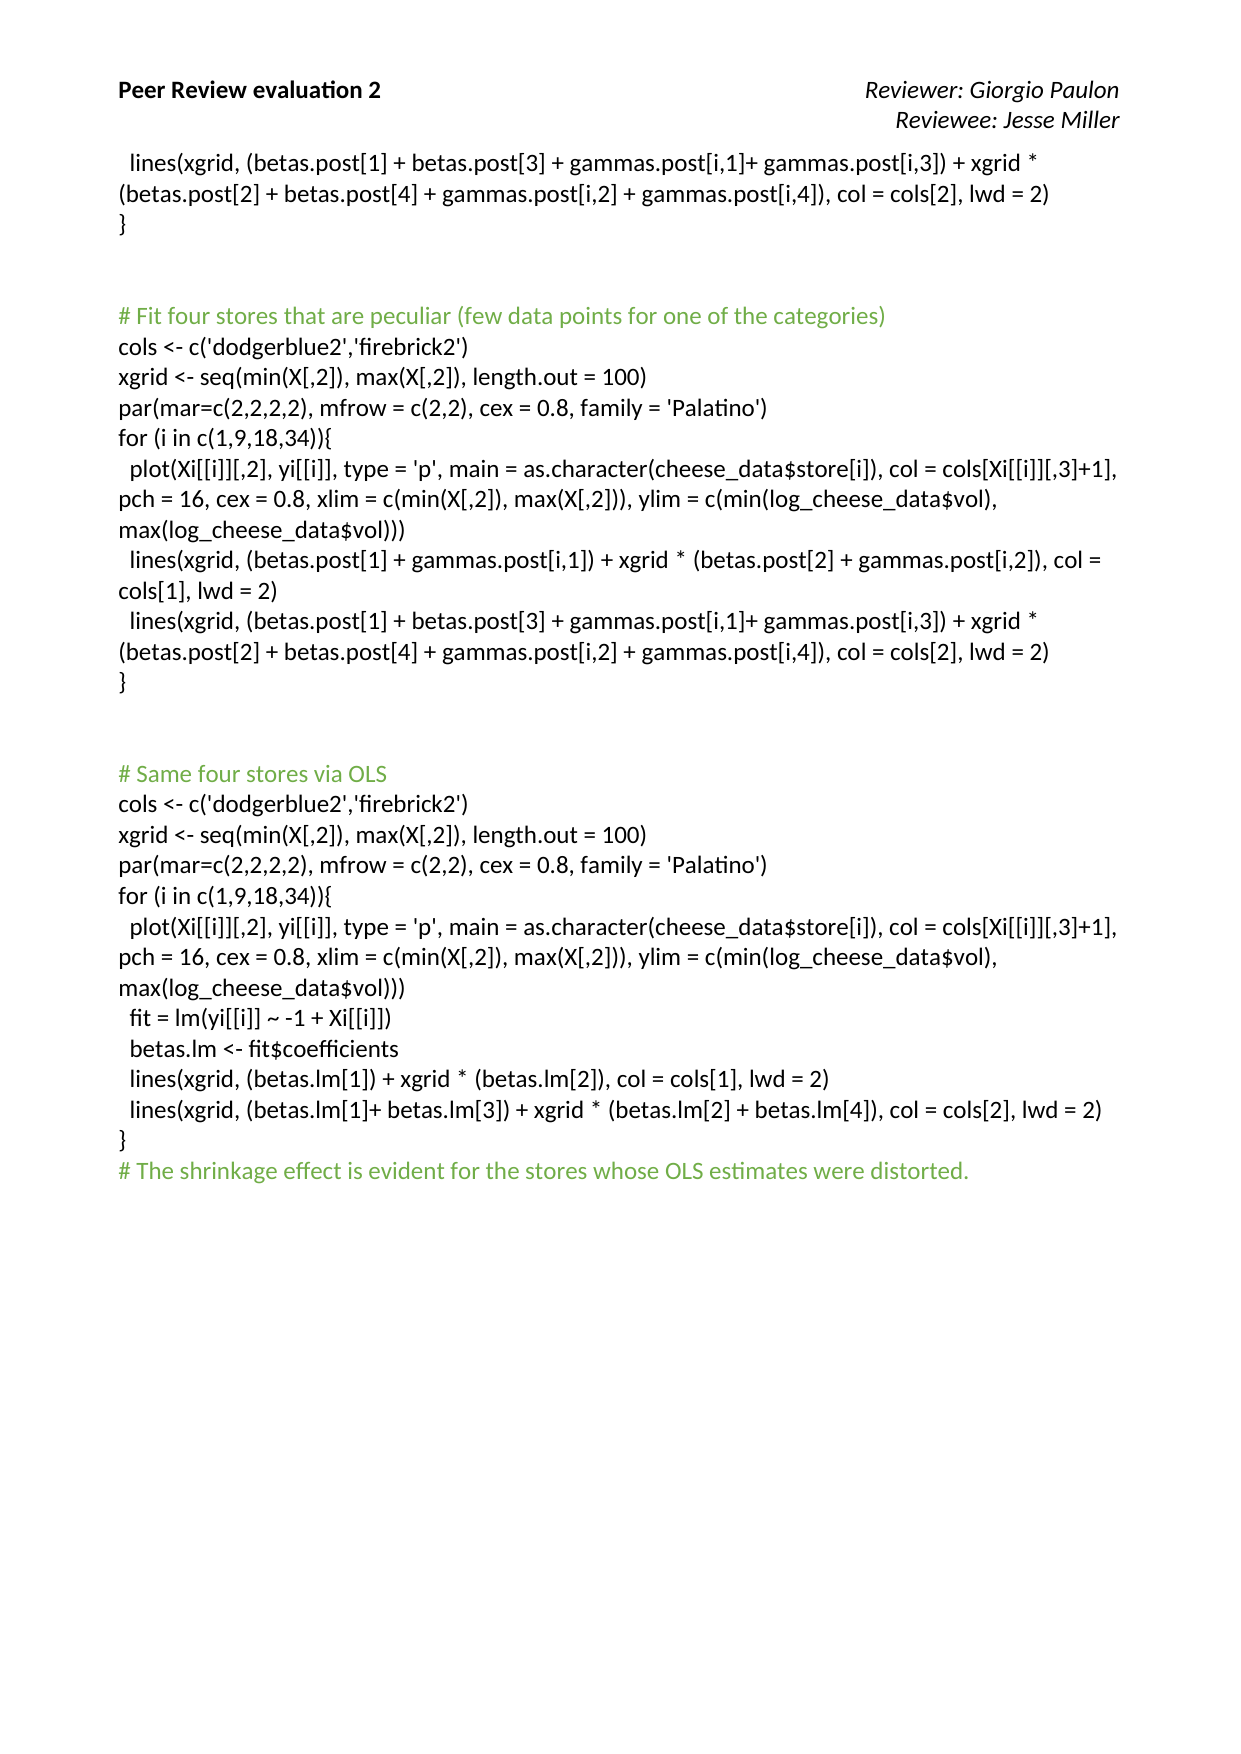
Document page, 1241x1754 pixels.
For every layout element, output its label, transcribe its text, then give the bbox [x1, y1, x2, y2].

text } [118, 209, 1122, 239]
text fit = lm(yi[[i]] ~ -1 + Xi[[i]]) [118, 1002, 1122, 1033]
text lines(xgrid, (betas.post[1] + betas.post[3] + gammas.post[i,1]+ gammas.post[i,3]) + xgrid * (betas.post[2] + betas.post[4] + gammas.post[i,2] + gammas.post[i,4]), col = cols[2], lwd = 2) [118, 148, 1122, 209]
text for (i in c(1,9,18,34)){ [118, 880, 1122, 911]
text xgrid <- seq(min(X[,2]), max(X[,2]), length.out = 100) [118, 819, 1122, 849]
text # Fit four stores that are peculiar (few data points for one of the categories) [118, 300, 1122, 331]
text lines(xgrid, (betas.lm[1]+ betas.lm[3]) + xgrid * (betas.lm[2] + betas.lm[4]), col = cols[2], lwd = 2) [118, 1094, 1122, 1124]
text # Same four stores via OLS [118, 758, 1122, 788]
text # The shrinkage effect is evident for the stores whose OLS estimates were distorted. [118, 1155, 1122, 1185]
text xgrid <- seq(min(X[,2]), max(X[,2]), length.out = 100) [118, 361, 1122, 392]
text betas.lm <- fit$coefficients [118, 1033, 1122, 1063]
text plot(Xi[[i]][,2], yi[[i]], type = 'p', main = as.character(cheese_data$store[i]), col = cols[Xi[[i]][,3]+1], pch = 16, cex = 0.8, xlim = c(min(X[,2]), max(X[,2])), ylim = c(min(log_cheese_data$vol), max(log_cheese_data$vol))) [118, 453, 1122, 544]
text } [118, 1124, 1122, 1155]
text lines(xgrid, (betas.post[1] + gammas.post[i,1]) + xgrid * (betas.post[2] + gammas.post[i,2]), col = cols[1], lwd = 2) [118, 544, 1122, 605]
text par(mar=c(2,2,2,2), mfrow = c(2,2), cex = 0.8, family = 'Palatino') [118, 849, 1122, 880]
text lines(xgrid, (betas.lm[1]) + xgrid * (betas.lm[2]), col = cols[1], lwd = 2) [118, 1063, 1122, 1094]
text cols <- c('dodgerblue2','firebrick2') [118, 331, 1122, 361]
text lines(xgrid, (betas.post[1] + betas.post[3] + gammas.post[i,1]+ gammas.post[i,3]) + xgrid * (betas.post[2] + betas.post[4] + gammas.post[i,2] + gammas.post[i,4]), col = cols[2], lwd = 2) [118, 605, 1122, 666]
text for (i in c(1,9,18,34)){ [118, 422, 1122, 453]
text } [118, 666, 1122, 697]
text cols <- c('dodgerblue2','firebrick2') [118, 788, 1122, 819]
text plot(Xi[[i]][,2], yi[[i]], type = 'p', main = as.character(cheese_data$store[i]), col = cols[Xi[[i]][,3]+1], pch = 16, cex = 0.8, xlim = c(min(X[,2]), max(X[,2])), ylim = c(min(log_cheese_data$vol), max(log_cheese_data$vol))) [118, 911, 1122, 1002]
text par(mar=c(2,2,2,2), mfrow = c(2,2), cex = 0.8, family = 'Palatino') [118, 392, 1122, 422]
